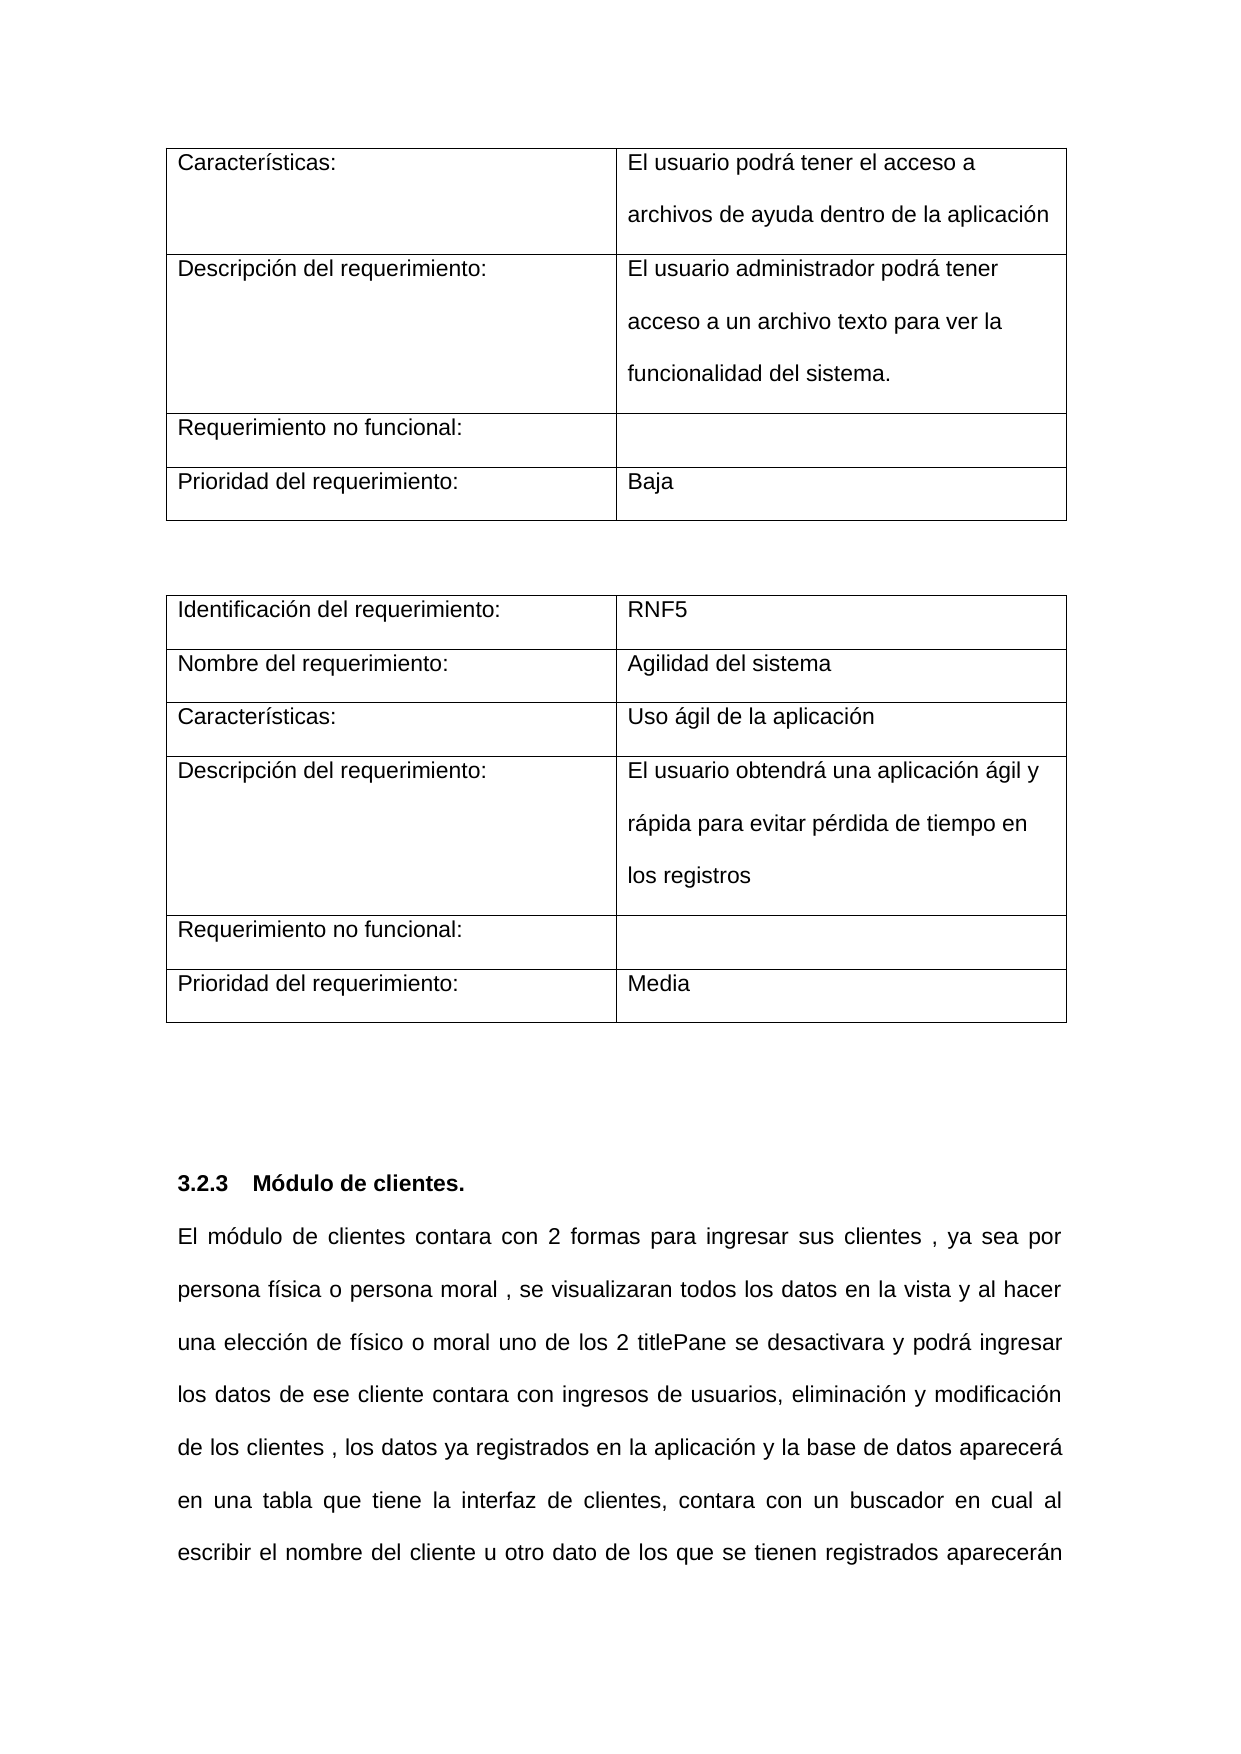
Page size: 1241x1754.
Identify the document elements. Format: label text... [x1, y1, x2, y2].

table_cell Nombre del requerimiento: [167, 650, 616, 702]
table_cell Prioridad del requerimiento: [167, 468, 616, 520]
table_cell El usuario podrá tener el acceso a archivos de ayuda dentro de la aplicación [617, 149, 1066, 254]
table_cell [617, 916, 1066, 968]
table_cell El usuario administrador podrá tener acceso a un archivo texto para ver la funcionalidad del sistema. [617, 255, 1066, 413]
table_header RNF5 [617, 596, 1066, 648]
table_cell Media [617, 970, 1066, 1022]
table_cell Requerimiento no funcional: [167, 414, 616, 467]
table_cell Agilidad del sistema [617, 650, 1066, 702]
text Módulo de clientes. [177, 1170, 1063, 1197]
table_cell Descripción del requerimiento: [167, 757, 616, 915]
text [177, 1223, 1063, 1566]
table_cell Baja [617, 468, 1066, 520]
table_cell Características: [167, 703, 616, 756]
table_cell Requerimiento no funcional: [167, 916, 616, 968]
table_header Identificación del requerimiento: [167, 596, 616, 648]
table_cell Uso ágil de la aplicación [617, 703, 1066, 756]
table_cell Características: [167, 149, 616, 254]
table_cell Prioridad del requerimiento: [167, 970, 616, 1022]
table_cell El usuario obtendrá una aplicación ágil y rápida para evitar pérdida de tiempo en los registros [617, 757, 1066, 915]
table_cell [617, 414, 1066, 467]
table_cell Descripción del requerimiento: [167, 255, 616, 413]
